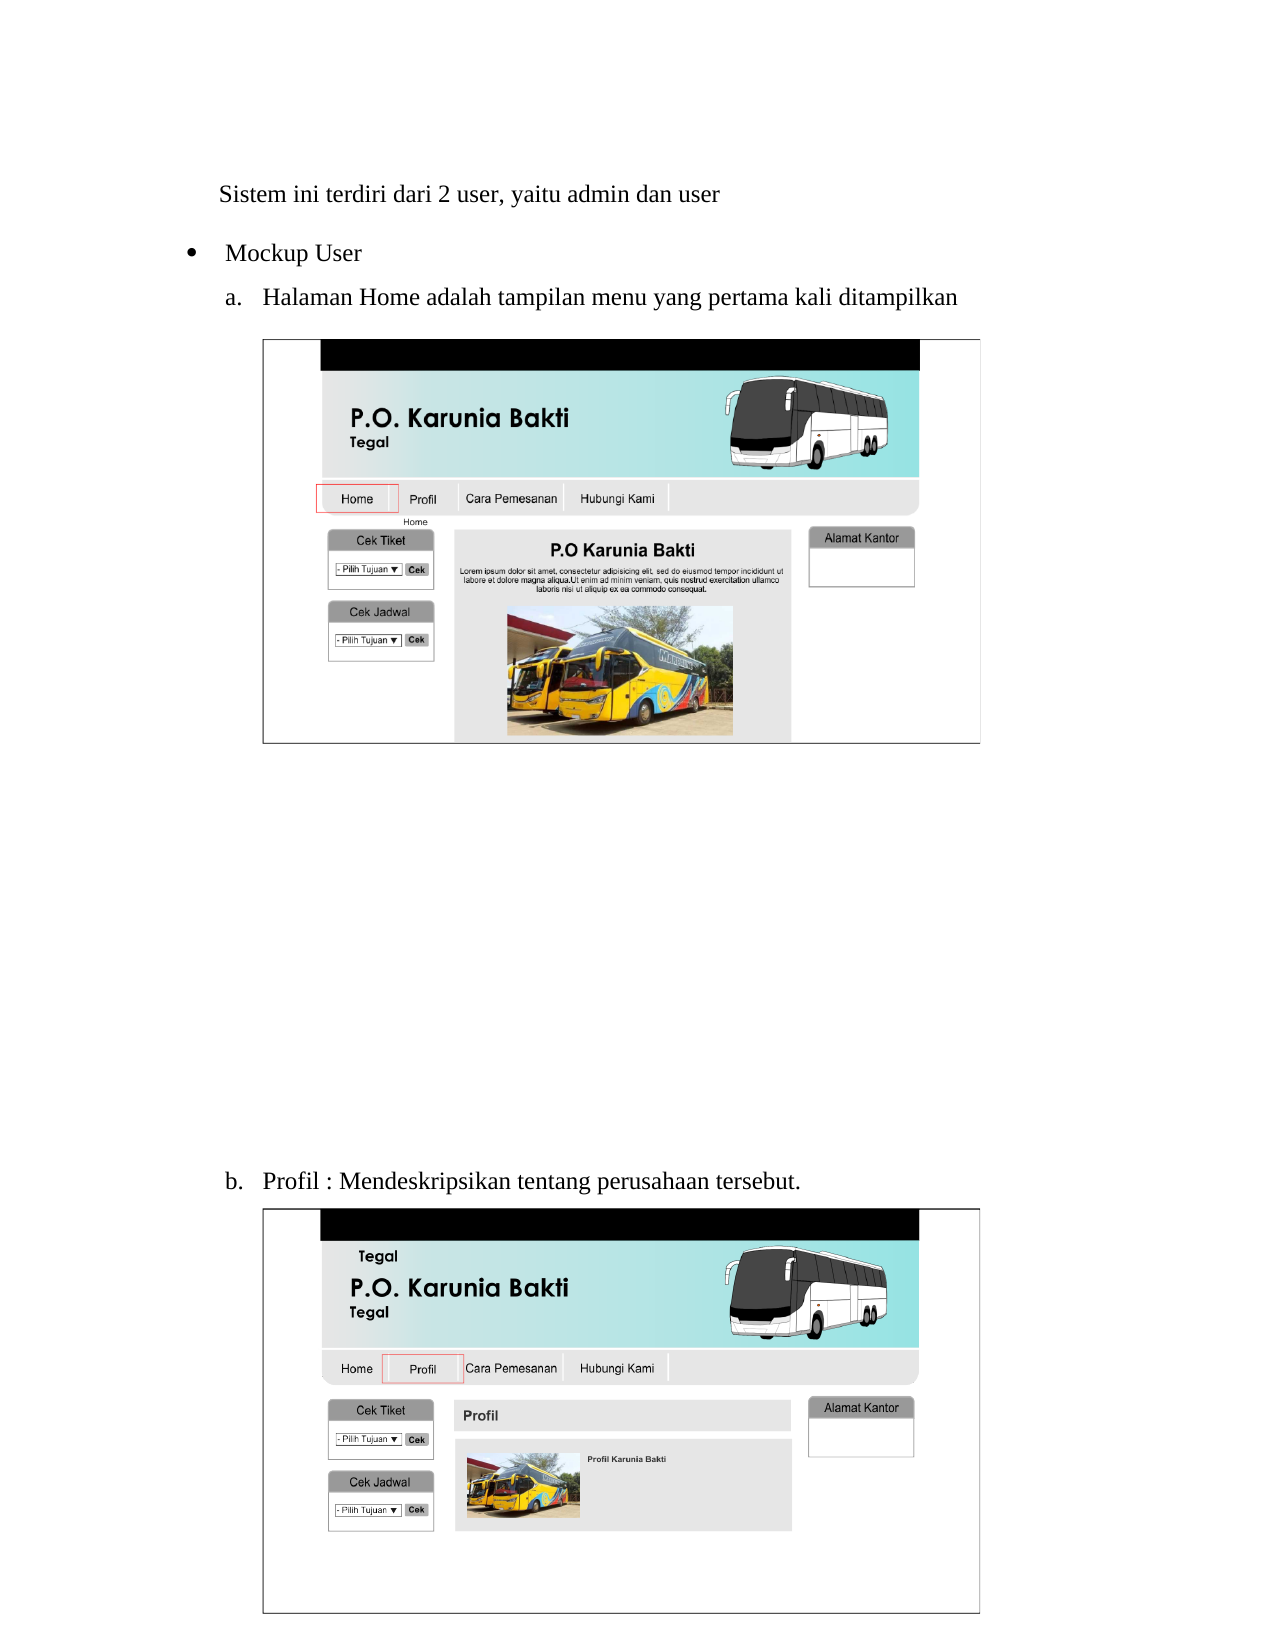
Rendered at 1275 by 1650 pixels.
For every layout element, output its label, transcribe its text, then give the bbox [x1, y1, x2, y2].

list Halaman Home adalah tampilan menu yang pertama kali ditampilkan [225, 282, 1125, 310]
list Profil : Mendeskripsikan tentang perusahaan tersebut. [225, 1166, 1125, 1195]
picture [262, 1208, 981, 1614]
list Mockup User [187, 238, 1125, 267]
picture [262, 339, 981, 744]
text Sistem ini terdiri dari 2 user, yaitu admin dan user [150, 179, 1125, 207]
